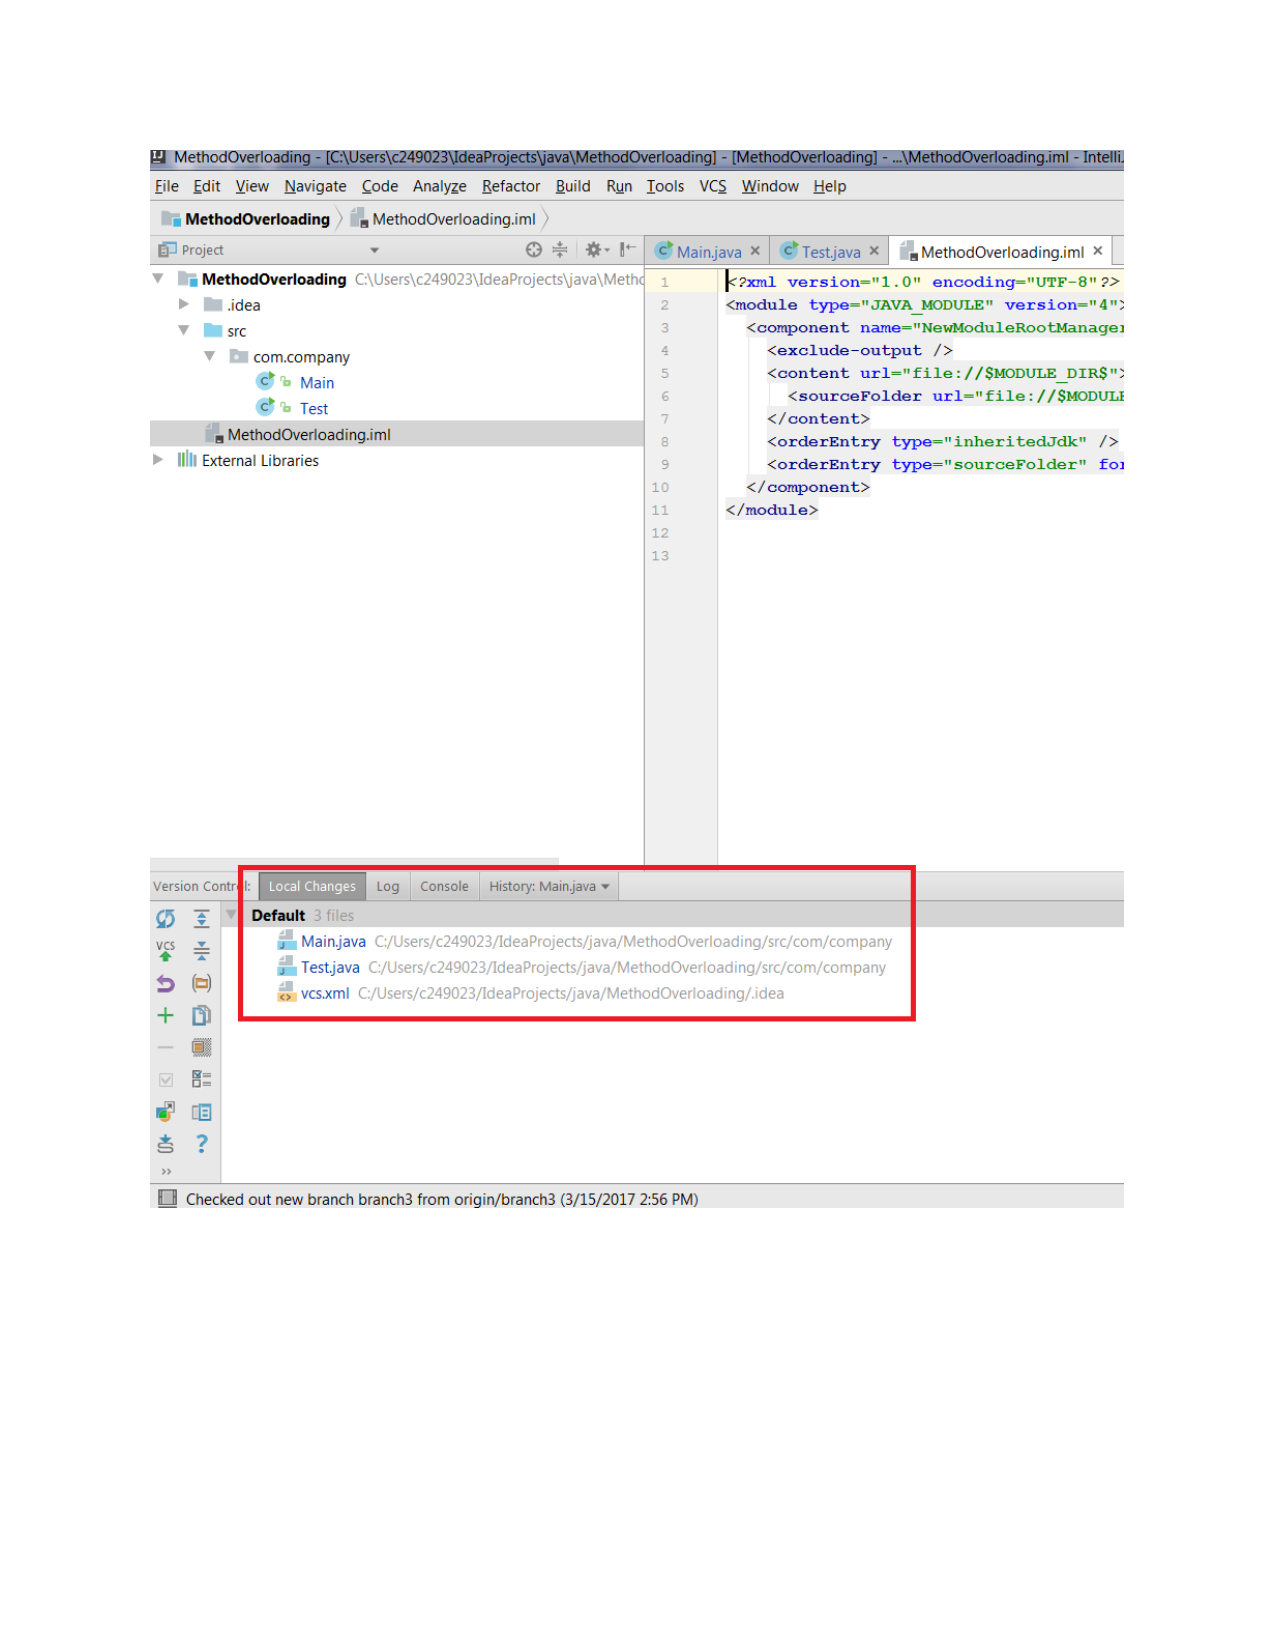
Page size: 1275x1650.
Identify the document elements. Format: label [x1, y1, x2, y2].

picture [150, 150, 1124, 1208]
